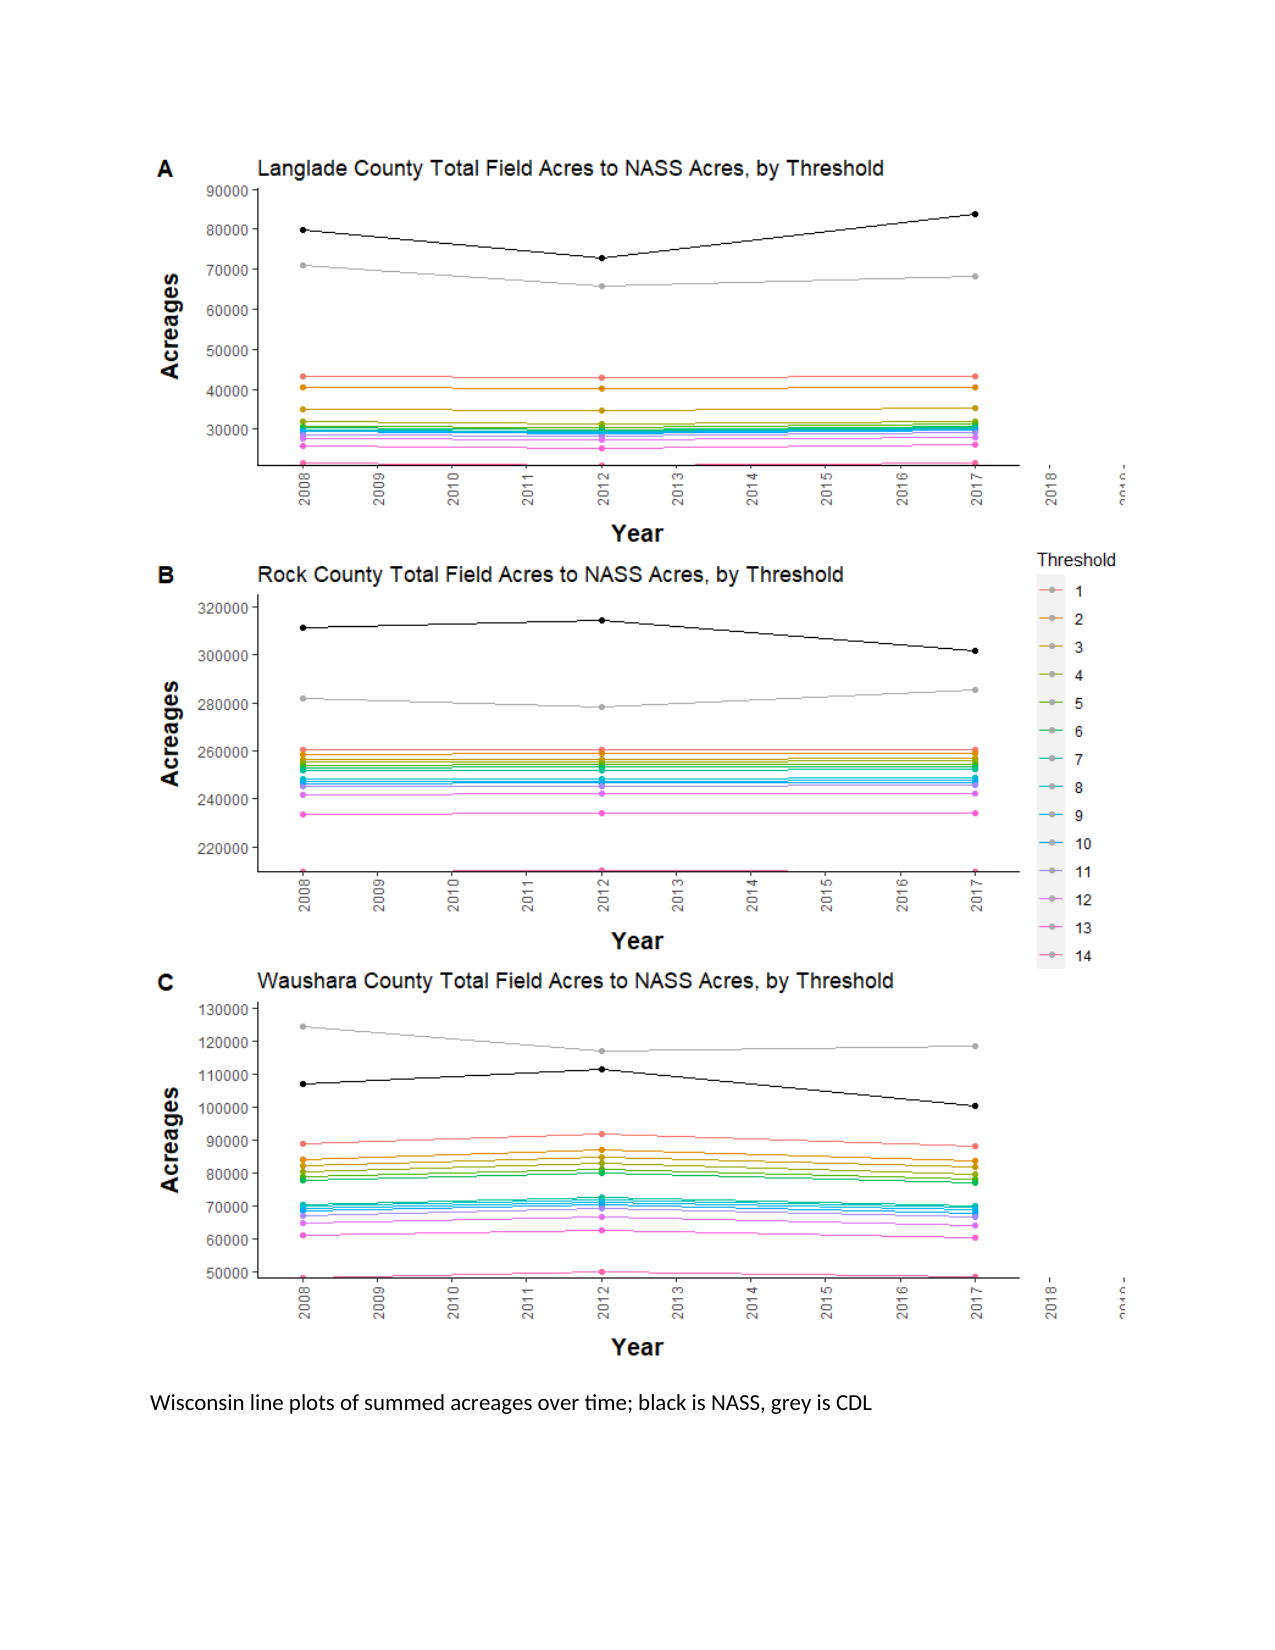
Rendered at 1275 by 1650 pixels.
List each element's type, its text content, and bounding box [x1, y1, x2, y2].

picture [150, 150, 1125, 1369]
text Wisconsin line plots of summed acreages over time; black is NASS, grey is CDL [150, 1388, 1125, 1416]
